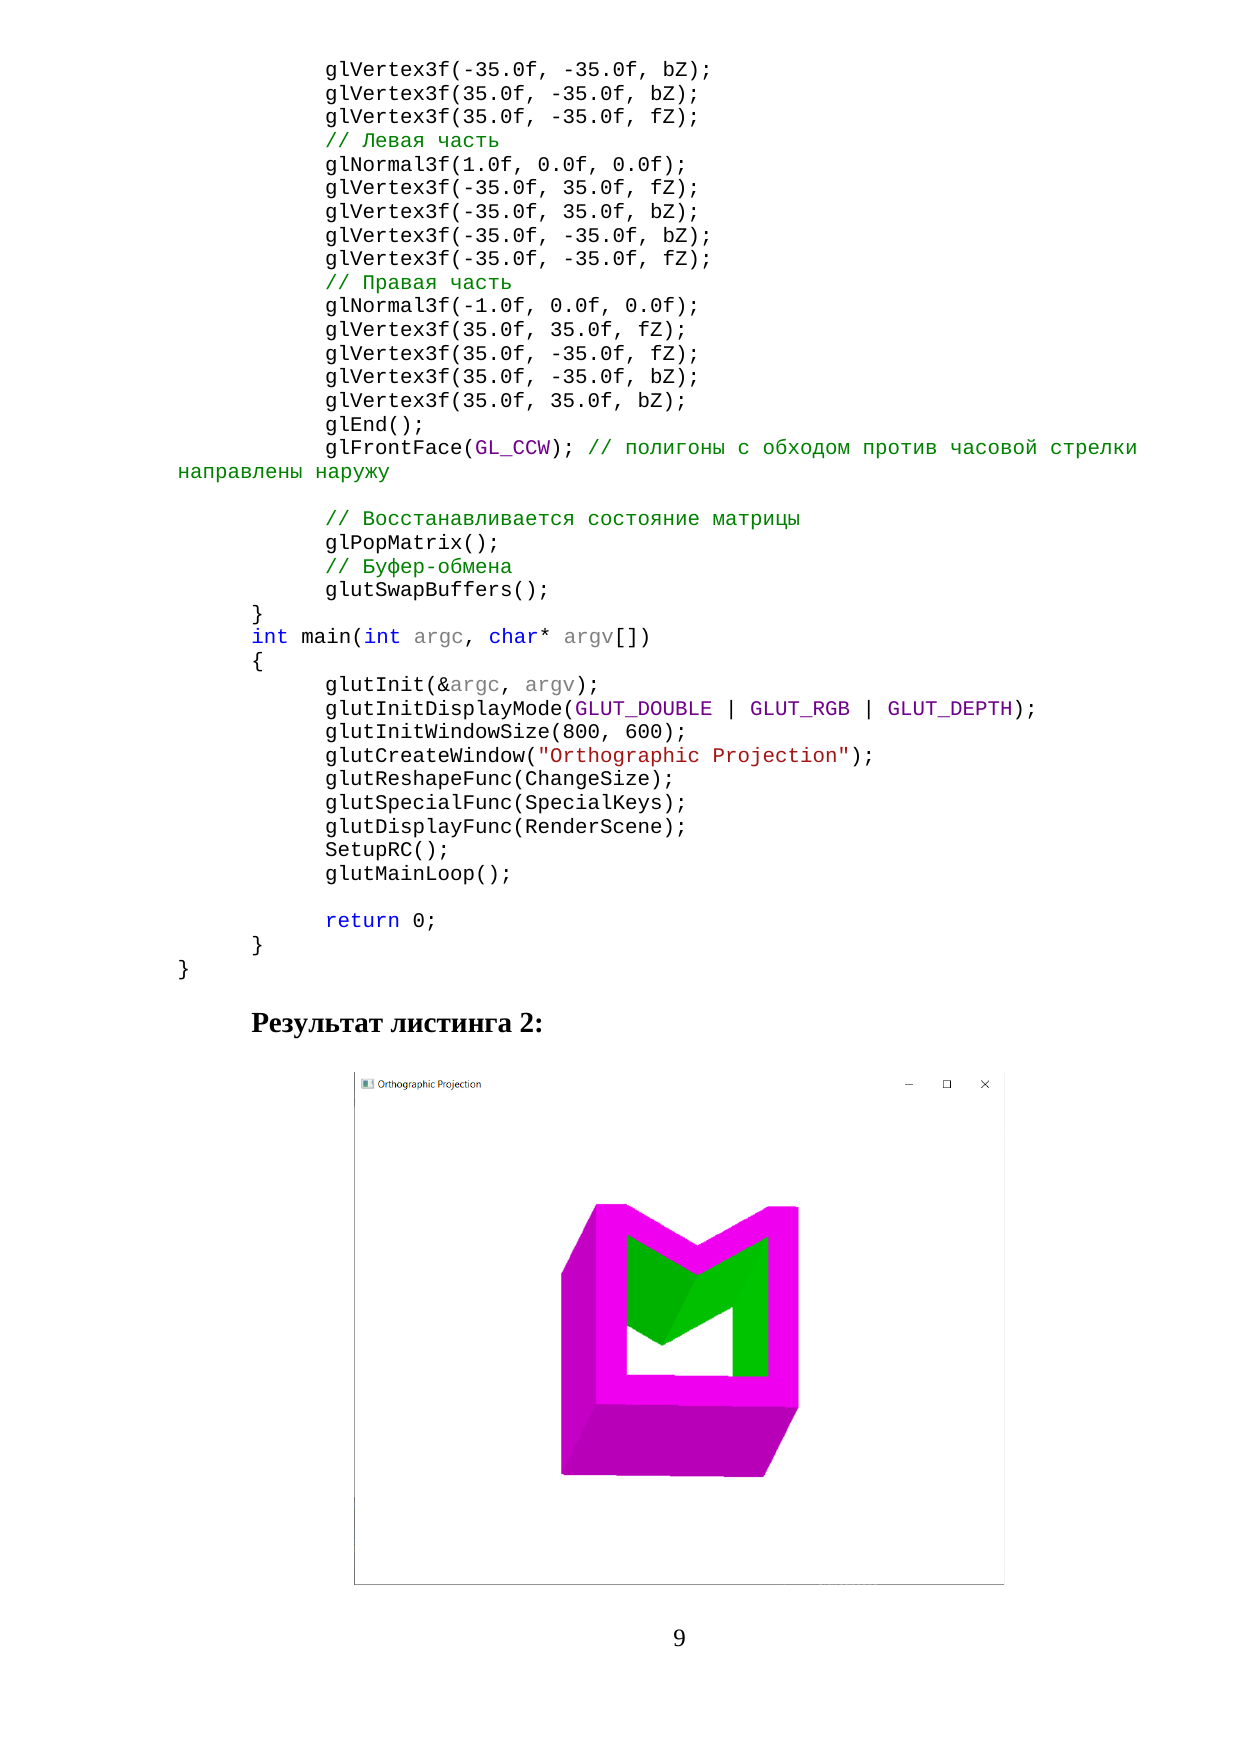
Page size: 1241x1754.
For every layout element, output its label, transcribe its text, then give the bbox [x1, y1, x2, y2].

text glVertex3f(-35.0f, -35.0f, bZ); [177, 224, 1181, 248]
text } [177, 603, 1181, 627]
text glVertex3f(35.0f, -35.0f, bZ); [177, 83, 1181, 106]
text glVertex3f(35.0f, -35.0f, fZ); [177, 106, 1181, 130]
text glVertex3f(-35.0f, 35.0f, bZ); [177, 201, 1181, 224]
text glutInit(&argc, argv); [177, 674, 1181, 697]
text glVertex3f(35.0f, 35.0f, bZ); [177, 390, 1181, 414]
text glNormal3f(-1.0f, 0.0f, 0.0f); [177, 296, 1181, 319]
text glutInitWindowSize(800, 600); [177, 721, 1181, 745]
text SetupRC(); [177, 839, 1181, 863]
text glutReshapeFunc(ChangeSize); [177, 768, 1181, 792]
text Результат листинга 2: [177, 1005, 1181, 1038]
text { [177, 650, 1181, 674]
text int main(int argc, char* argv[]) [177, 627, 1181, 650]
text glVertex3f(-35.0f, -35.0f, fZ); [177, 248, 1181, 272]
text glVertex3f(-35.0f, -35.0f, bZ); [177, 59, 1181, 83]
text glVertex3f(35.0f, -35.0f, bZ); [177, 366, 1181, 390]
text } [177, 934, 1181, 958]
text glNormal3f(1.0f, 0.0f, 0.0f); [177, 154, 1181, 177]
text // Левая часть [177, 130, 1181, 154]
text } [177, 958, 1181, 981]
text glutInitDisplayMode(GLUT_DOUBLE | GLUT_RGB | GLUT_DEPTH); [177, 697, 1181, 721]
text glutMainLoop(); [177, 863, 1181, 887]
text glPopMatrix(); [177, 532, 1181, 556]
text glutCreateWindow("Orthographic Projection"); [177, 745, 1181, 768]
text glEnd(); [177, 414, 1181, 437]
text glutDisplayFunc(RenderScene); [177, 816, 1181, 839]
text glutSpecialFunc(SpecialKeys); [177, 792, 1181, 816]
text glVertex3f(35.0f, 35.0f, fZ); [177, 319, 1181, 343]
text glFrontFace(GL_CCW); // полигоны с обходом против часовой стрелки направлены наружу [177, 437, 1181, 485]
text glutSwapBuffers(); [177, 579, 1181, 603]
text // Буфер-обмена [177, 556, 1181, 579]
picture [354, 1072, 1005, 1585]
text // Восстанавливается состояние матрицы [177, 508, 1181, 532]
text return 0; [177, 910, 1181, 934]
text // Правая часть [177, 272, 1181, 296]
text glVertex3f(-35.0f, 35.0f, fZ); [177, 177, 1181, 201]
text glVertex3f(35.0f, -35.0f, fZ); [177, 343, 1181, 366]
